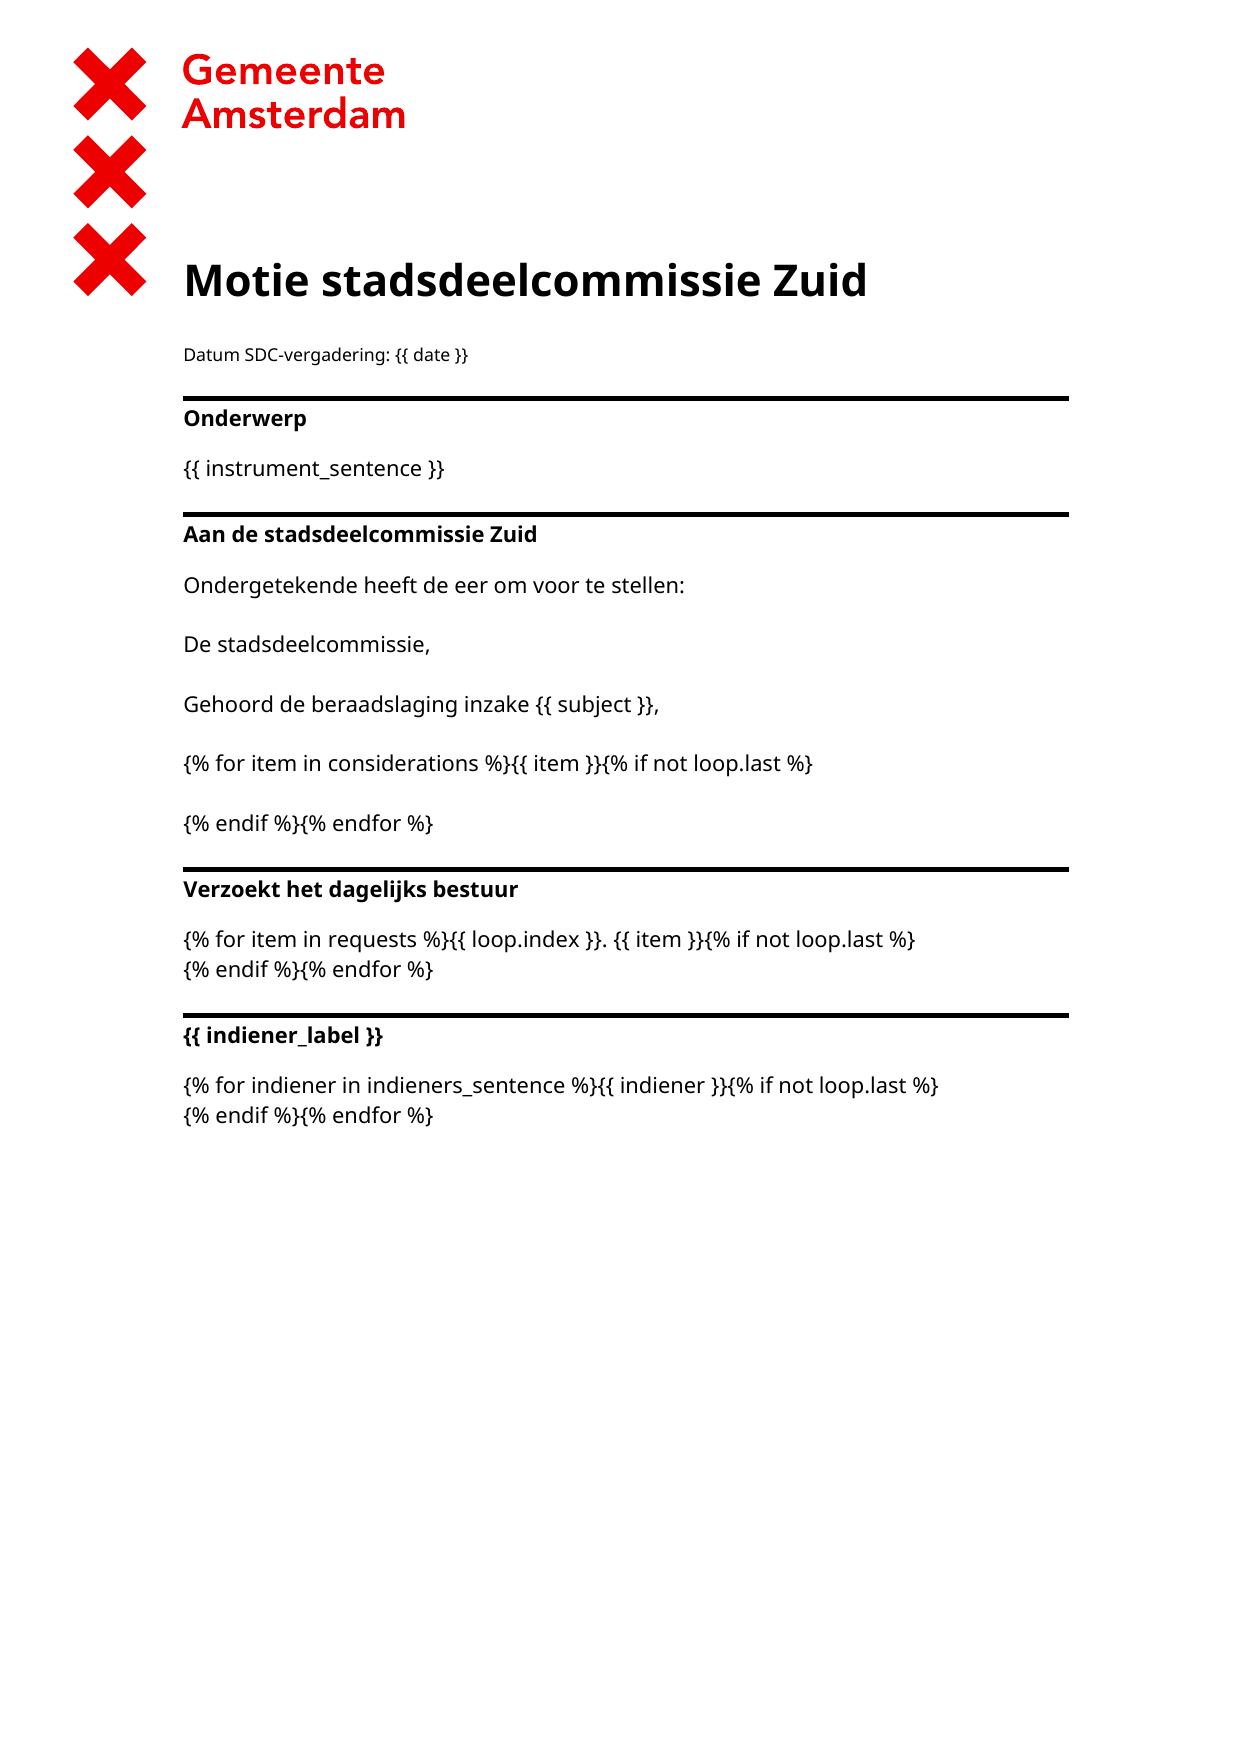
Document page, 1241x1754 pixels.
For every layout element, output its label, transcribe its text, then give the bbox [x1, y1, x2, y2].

text Gehoord de beraadslaging inzake {{ subject }}, [183, 689, 1069, 718]
text {% endif %}{% endfor %} [183, 1100, 1069, 1130]
text {{ indiener_label }} [183, 1018, 1069, 1049]
text Verzoekt het dagelijks bestuur [183, 872, 1069, 903]
text {% endif %}{% endfor %} [183, 808, 1069, 838]
text Aan de stadsdeelcommissie Zuid [183, 517, 1069, 549]
text {% for item in requests %}{{ loop.index }}. {{ item }}{% if not loop.last %} [183, 924, 1069, 954]
text Ondergetekende heeft de eer om voor te stellen: [183, 569, 1069, 599]
text Motie stadsdeelcommissie Zuid [183, 250, 1069, 308]
text {{ instrument_sentence }} [183, 453, 1069, 483]
text Onderwerp [183, 401, 1069, 432]
text {% endif %}{% endfor %} [183, 954, 1069, 984]
text De stadsdeelcommissie, [183, 629, 1069, 659]
text {% for item in considerations %}{{ item }}{% if not loop.last %} [183, 748, 1069, 778]
text {% for indiener in indieners_sentence %}{{ indiener }}{% if not loop.last %} [183, 1070, 1069, 1100]
text Datum SDC-vergadering: {{ date }} [183, 337, 1069, 367]
